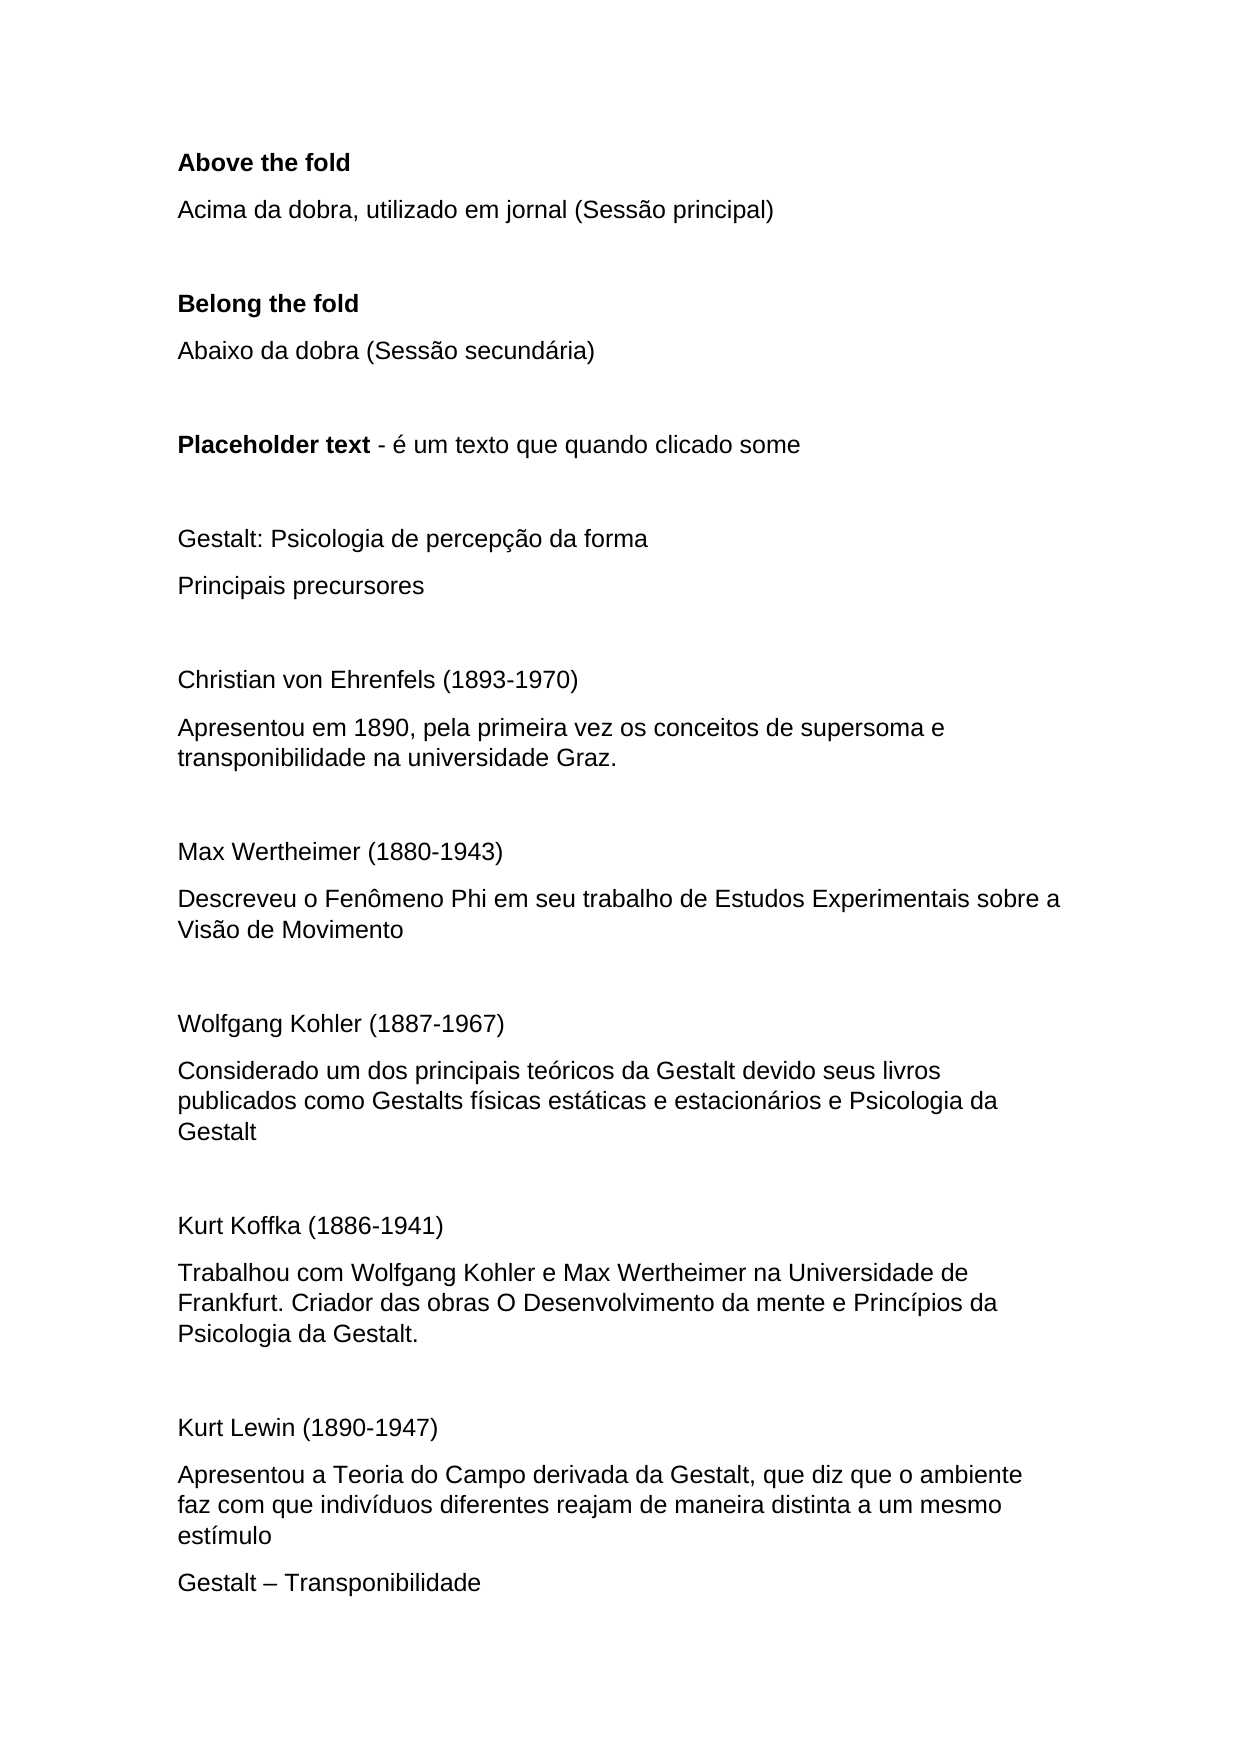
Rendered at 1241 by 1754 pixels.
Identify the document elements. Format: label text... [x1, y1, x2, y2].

text Wolfgang Kohler (1887-1967) [177, 1009, 1063, 1038]
text Considerado um dos principais teóricos da Gestalt devido seus livros publicados como Gestalts físicas estáticas e estacionários e Psicologia da Gestalt [177, 1056, 1063, 1146]
text Abaixo da dobra (Sessão secundária) [177, 336, 1063, 365]
text Placeholder text - é um texto que quando clicado some [177, 430, 1063, 459]
text Above the fold [177, 148, 1063, 176]
text Acima da dobra, utilizado em jornal (Sessão principal) [177, 195, 1063, 223]
text Max Wertheimer (1880-1943) [177, 837, 1063, 866]
text Descreveu o Fenômeno Phi em seu trabalho de Estudos Experimentais sobre a Visão de Movimento [177, 884, 1063, 943]
text Kurt Lewin (1890-1947) [177, 1413, 1063, 1442]
text Apresentou em 1890, pela primeira vez os conceitos de supersoma e transponibilidade na universidade Graz. [177, 713, 1063, 772]
text Belong the fold [177, 289, 1063, 318]
text Principais precursores [177, 571, 1063, 600]
text Gestalt – Transponibilidade [177, 1568, 1063, 1597]
text Apresentou a Teoria do Campo derivada da Gestalt, que diz que o ambiente faz com que indivíduos diferentes reajam de maneira distinta a um mesmo estímulo [177, 1460, 1063, 1550]
text Gestalt: Psicologia de percepção da forma [177, 524, 1063, 553]
text Kurt Koffka (1886-1941) [177, 1211, 1063, 1240]
text Trabalhou com Wolfgang Kohler e Max Wertheimer na Universidade de Frankfurt. Criador das obras O Desenvolvimento da mente e Princípios da Psicologia da Gestalt. [177, 1258, 1063, 1348]
text Christian von Ehrenfels (1893-1970) [177, 666, 1063, 694]
